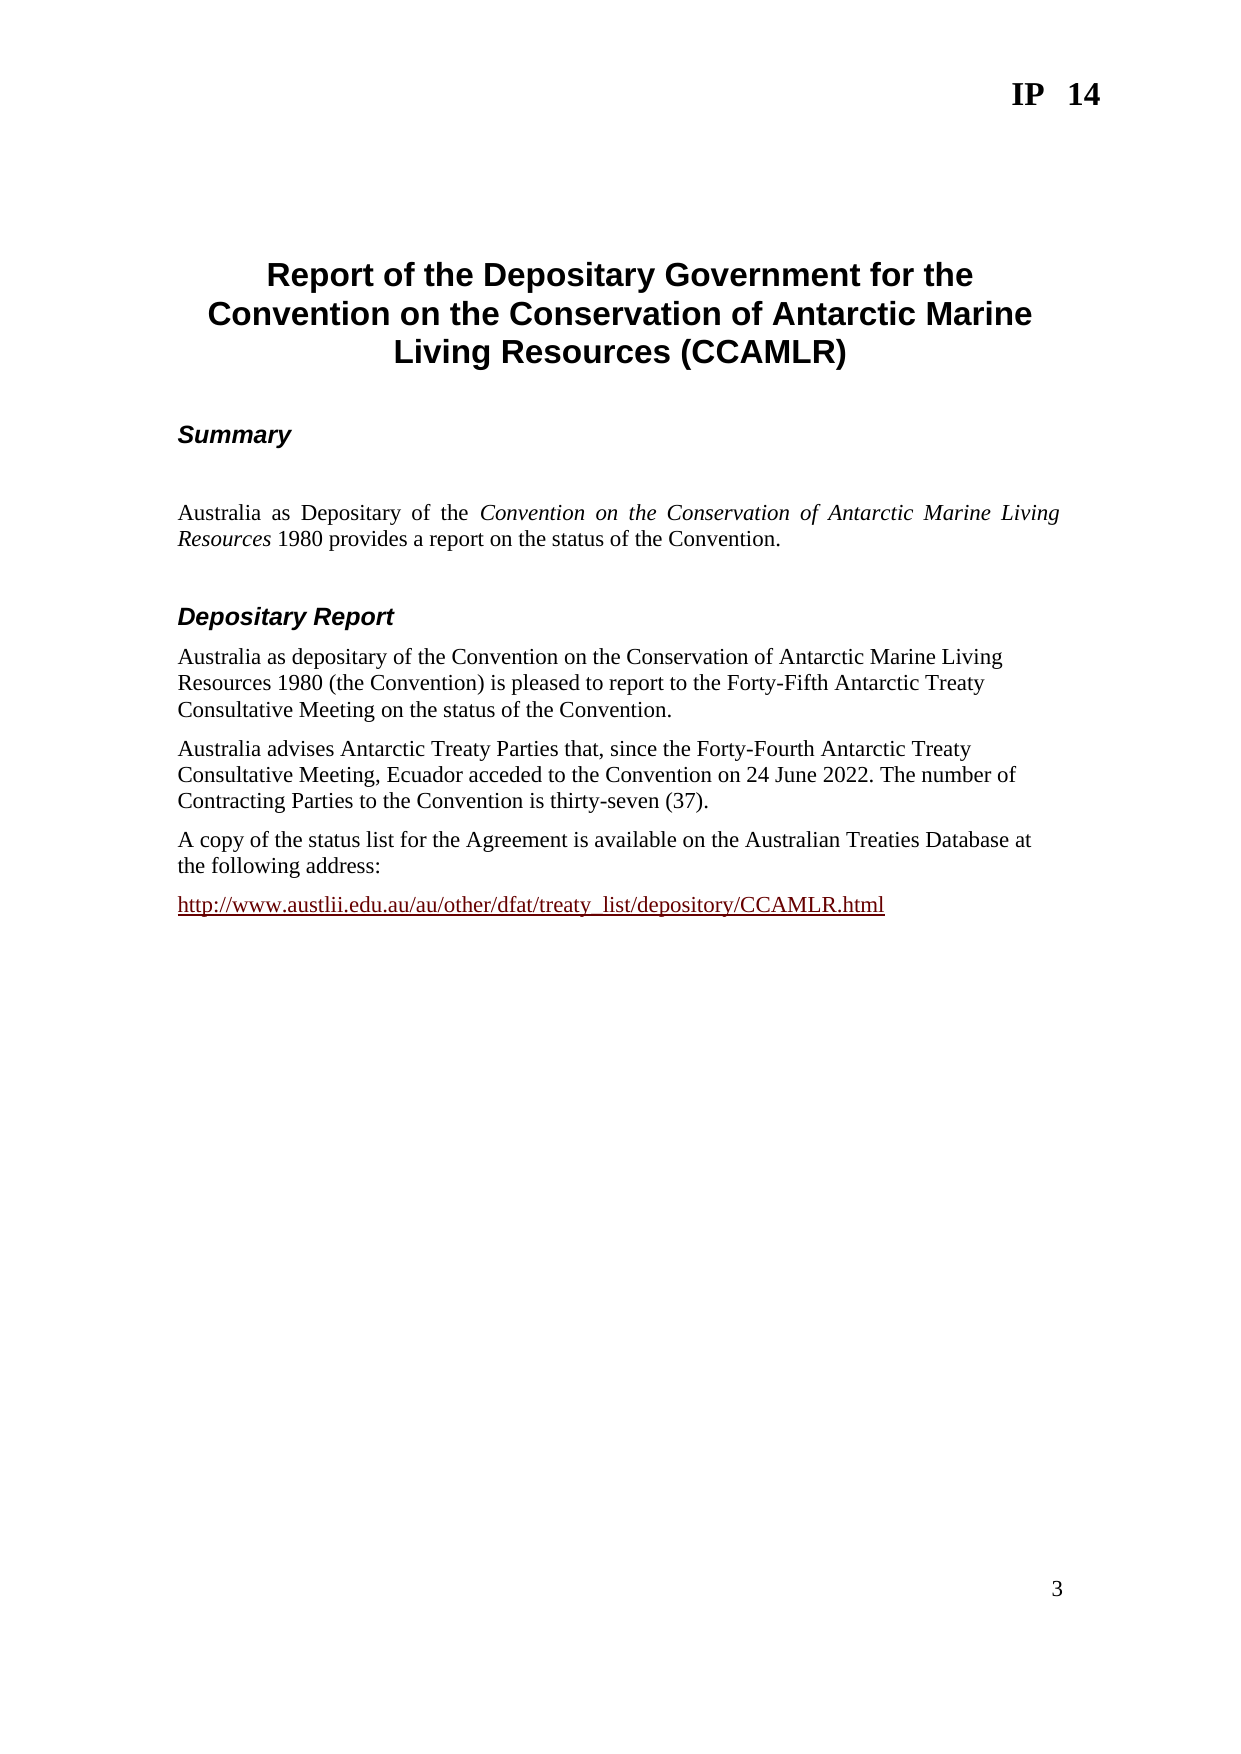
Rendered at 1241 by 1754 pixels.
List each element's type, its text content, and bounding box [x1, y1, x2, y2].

subtitle Summary [177, 420, 1063, 449]
text Report of the Depositary Government for the Convention on the Conservation of Antarctic Marine Living Resources (CCAMLR) [177, 255, 1063, 370]
subtitle Australia as Depositary of the Convention on the Conservation of Antarctic Marine Living Resources 1980 provides a report on the status of the Convention. [177, 499, 1063, 552]
subtitle Depositary Report [177, 602, 1063, 631]
text A copy of the status list for the Agreement is available on the Australian Treaties Database at the following address: [177, 826, 1063, 879]
text Australia advises Antarctic Treaty Parties that, since the Forty-Fourth Antarctic Treaty Consultative Meeting, Ecuador acceded to the Convention on 24 June 2022. The number of Contracting Parties to the Convention is thirty-seven (37). [177, 735, 1063, 814]
text Australia as depositary of the Convention on the Conservation of Antarctic Marine Living Resources 1980 (the Convention) is pleased to report to the Forty-Fifth Antarctic Treaty Consultative Meeting on the status of the Convention. [177, 643, 1063, 722]
text http://www.austlii.edu.au/au/other/dfat/treaty_list/depository/CCAMLR.html [177, 891, 1063, 918]
